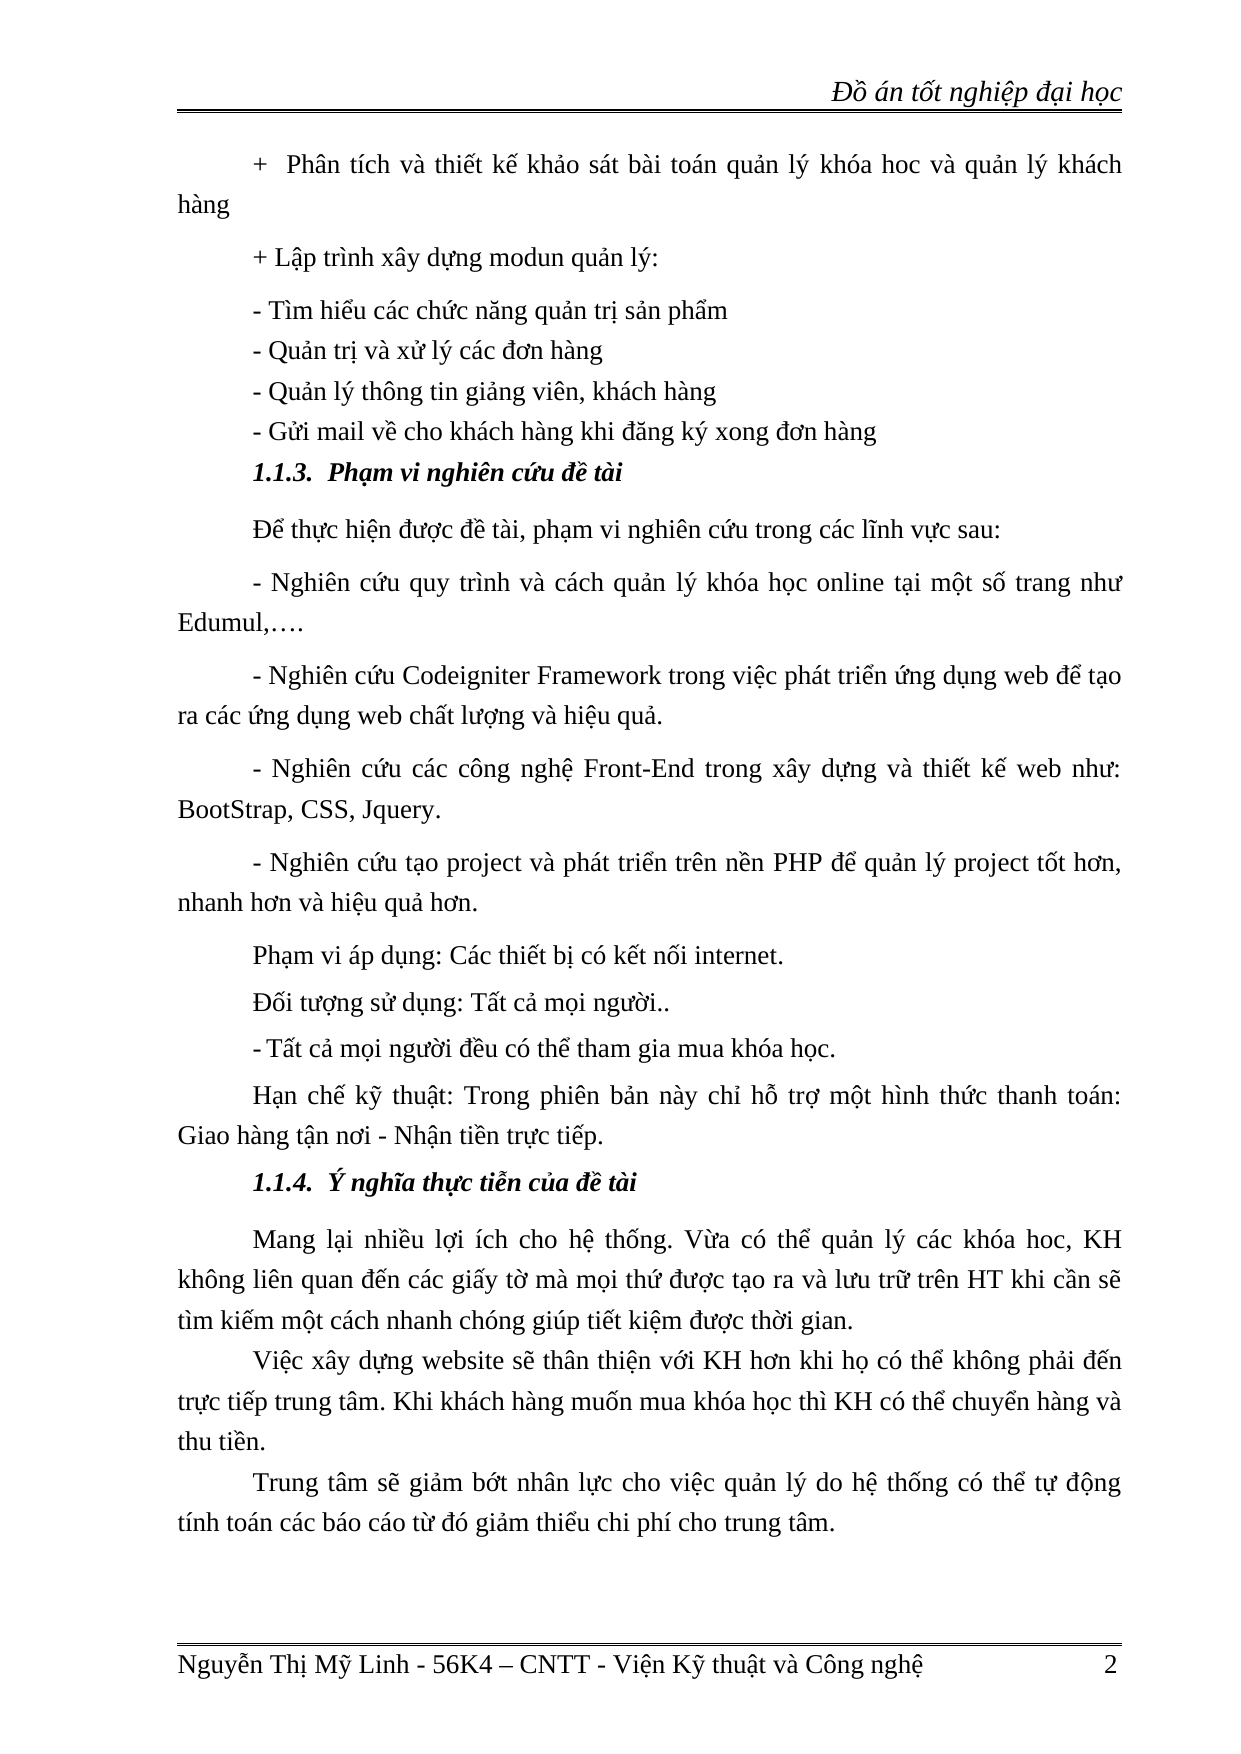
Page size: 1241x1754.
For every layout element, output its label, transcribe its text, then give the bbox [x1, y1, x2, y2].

text Đối tượng sử dụng: Tất cả mọi người.. [177, 986, 1122, 1017]
list Ý nghĩa thực tiễn của đề tài [177, 1166, 1122, 1197]
text Mang lại nhiều lợi ích cho hệ thống. Vừa có thể quản lý các khóa hoc, KH không liên quan đến các giấy tờ mà mọi thứ được tạo ra và lưu trữ trên HT khi cần sẽ tìm kiếm một cách nhanh chóng giúp tiết kiệm được thời gian. [177, 1223, 1122, 1335]
list Tất cả mọi người đều có thể tham gia mua khóa học. [177, 1032, 1122, 1063]
text Trung tâm sẽ giảm bớt nhân lực cho việc quản lý do hệ thống có thể tự động tính toán các báo cáo từ đó giảm thiểu chi phí cho trung tâm. [177, 1466, 1122, 1537]
text - Nghiên cứu các công nghệ Front-End trong xây dựng và thiết kế web như: BootStrap, CSS, Jquery. [177, 752, 1122, 824]
text + Lập trình xây dựng modun quản lý: [177, 241, 1122, 272]
text - Nghiên cứu tạo project và phát triển trên nền PHP để quản lý project tốt hơn, nhanh hơn và hiệu quả hơn. [177, 846, 1122, 917]
list Phạm vi nghiên cứu đề tài [177, 456, 1122, 487]
list + Phân tích và thiết kế khảo sát bài toán quản lý khóa hoc và quản lý khách hàng [177, 148, 1122, 219]
text - Quản trị và xử lý các đơn hàng [177, 334, 1122, 366]
text Để thực hiện được đề tài, phạm vi nghiên cứu trong các lĩnh vực sau: [177, 513, 1122, 544]
text - Nghiên cứu Codeigniter Framework trong việc phát triển ứng dụng web để tạo ra các ứng dụng web chất lượng và hiệu quả. [177, 659, 1122, 731]
text - Nghiên cứu quy trình và cách quản lý khóa học online tại một số trang như Edumul,…. [177, 566, 1122, 637]
list - Gửi mail về cho khách hàng khi đăng ký xong đơn hàng [252, 415, 1122, 446]
list Việc xây dựng website sẽ thân thiện với KH hơn khi họ có thể không phải đến trực tiếp trung tâm. Khi khách hàng muốn mua khóa học thì KH có thể chuyển hàng và thu tiền. [177, 1344, 1122, 1456]
list - Quản lý thông tin giảng viên, khách hàng [252, 375, 1122, 406]
text Hạn chế kỹ thuật: Trong phiên bản này chỉ hỗ trợ một hình thức thanh toán: Giao hàng tận nơi - Nhận tiền trực tiếp. [177, 1079, 1122, 1151]
text Phạm vi áp dụng: Các thiết bị có kết nối internet. [177, 939, 1122, 970]
text - Tìm hiểu các chức năng quản trị sản phẩm [177, 294, 1122, 325]
